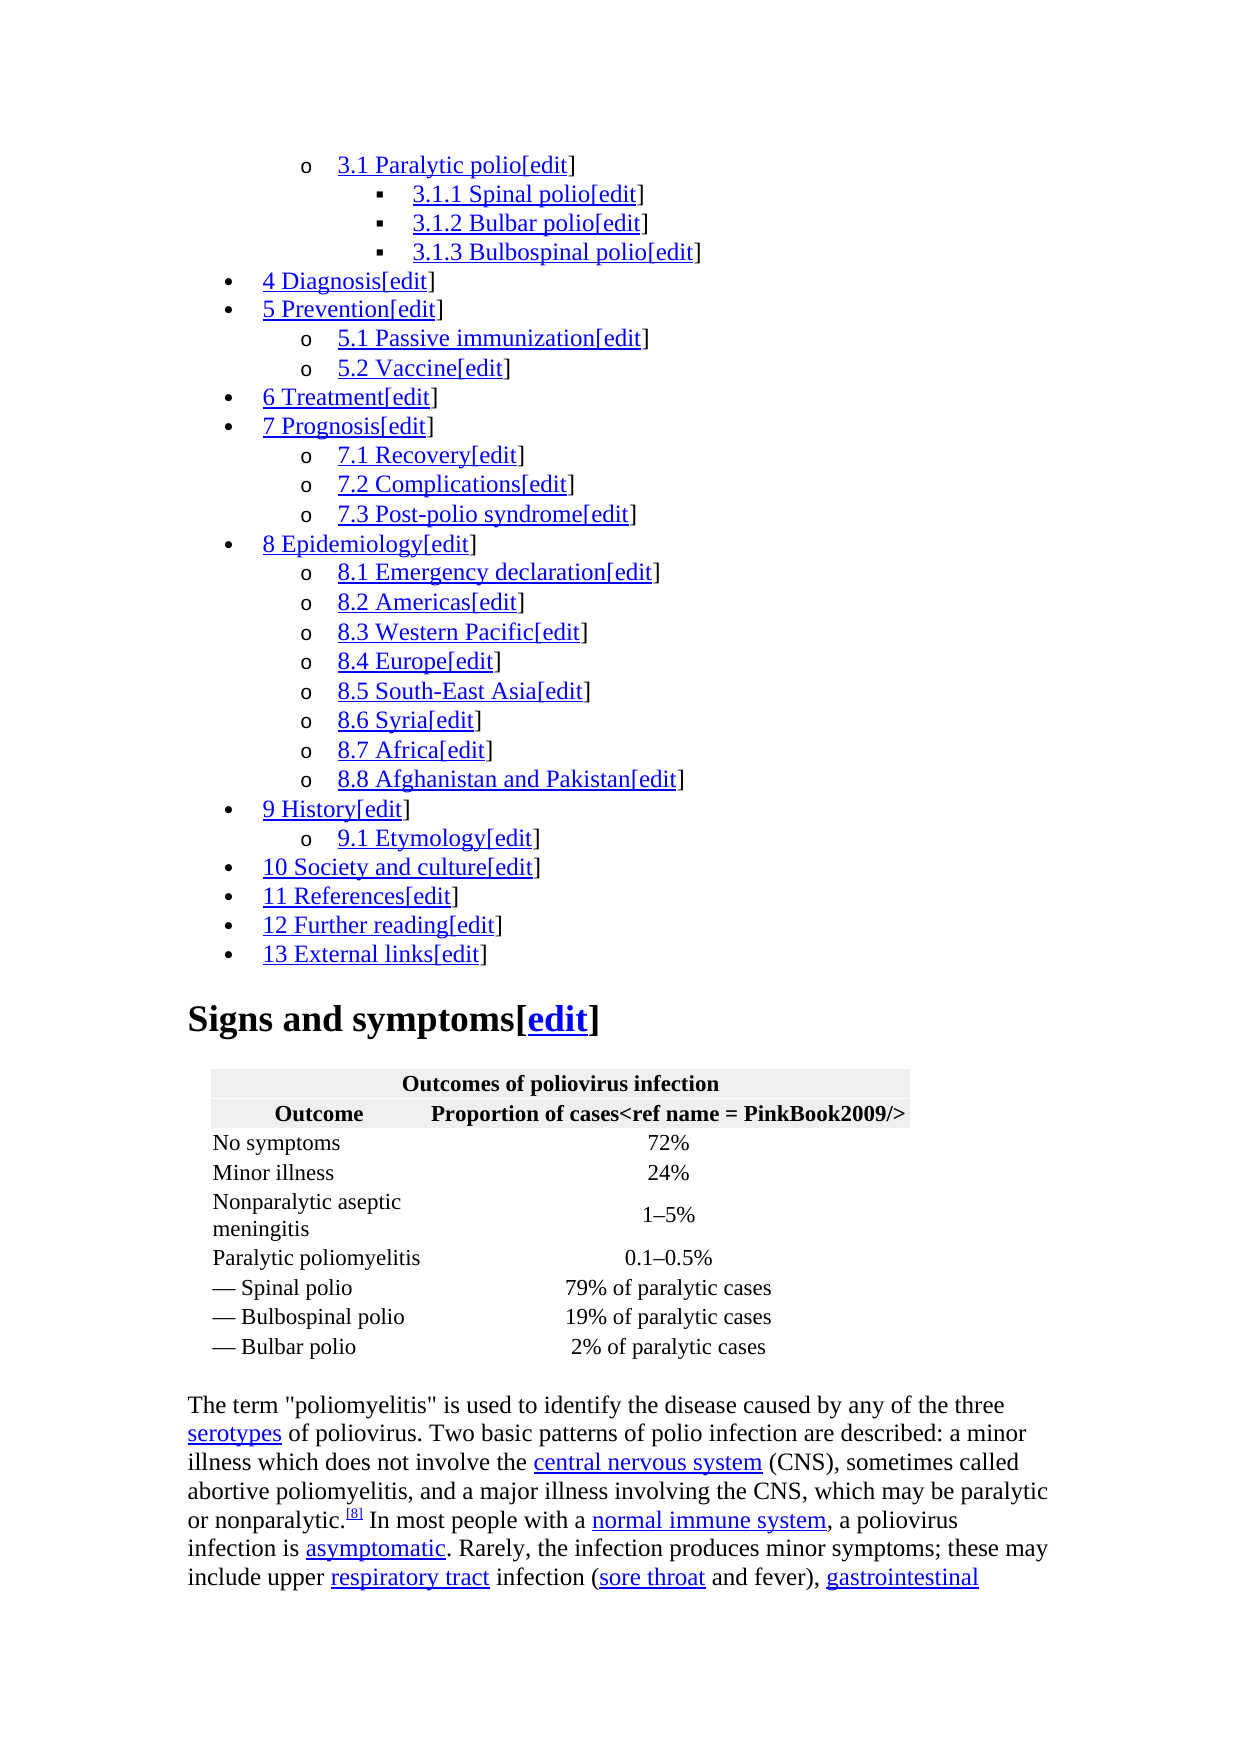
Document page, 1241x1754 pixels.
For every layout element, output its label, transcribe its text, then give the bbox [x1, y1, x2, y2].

table_cell — Bulbospinal polio [211, 1302, 427, 1331]
list 8.7 Africa[edit] [300, 735, 1053, 764]
table_cell — Bulbar polio [211, 1331, 427, 1361]
list 3.1.3 Bulbospinal polio[edit] [375, 237, 1053, 266]
table_cell 72% [427, 1128, 910, 1157]
list 8.2 Americas[edit] [300, 587, 1053, 617]
list 13 External links[edit] [225, 939, 1053, 967]
list 8.5 South-East Asia[edit] [300, 676, 1053, 705]
table_cell 24% [427, 1158, 910, 1187]
list 7 Prognosis[edit] [225, 411, 1053, 440]
list 5 Prevention[edit] [225, 294, 1053, 323]
list 7.3 Post-polio syndrome[edit] [300, 499, 1053, 529]
list 8.3 Western Pacific[edit] [300, 617, 1053, 646]
table_cell Paralytic poliomyelitis [211, 1243, 427, 1272]
list 8.8 Afghanistan and Pakistan[edit] [300, 764, 1053, 794]
table_cell Proportion of cases<ref name = PinkBook2009/> [427, 1099, 910, 1128]
table_cell 79% of paralytic cases [427, 1272, 910, 1302]
table_cell Nonparalytic aseptic meningitis [211, 1187, 427, 1243]
table_cell Outcome [211, 1099, 427, 1128]
list 10 Society and culture[edit] [225, 852, 1053, 881]
table_cell Minor illness [211, 1158, 427, 1187]
table_cell 1–5% [427, 1187, 910, 1243]
list 8.4 Europe[edit] [300, 646, 1053, 676]
list 5.2 Vaccine[edit] [300, 353, 1053, 382]
table_header Outcomes of poliovirus infection [211, 1069, 910, 1098]
list 6 Treatment[edit] [225, 382, 1053, 411]
list 8.1 Emergency declaration[edit] [300, 557, 1053, 587]
table_cell 19% of paralytic cases [427, 1302, 910, 1331]
list 5.1 Passive immunization[edit] [300, 323, 1053, 353]
table_cell 0.1–0.5% [427, 1243, 910, 1272]
table_cell No symptoms [211, 1128, 427, 1157]
list 3.1.1 Spinal polio[edit] [375, 179, 1053, 208]
list 12 Further reading[edit] [225, 910, 1053, 939]
table_cell — Spinal polio [211, 1272, 427, 1302]
list 3.1.2 Bulbar polio[edit] [375, 208, 1053, 237]
list 8.6 Syria[edit] [300, 705, 1053, 735]
list 11 References[edit] [225, 881, 1053, 910]
list 3.1 Paralytic polio[edit] [300, 150, 1053, 179]
list 4 Diagnosis[edit] [225, 266, 1053, 294]
list 7.1 Recovery[edit] [300, 440, 1053, 469]
list 7.2 Complications[edit] [300, 469, 1053, 499]
subtitle Signs and symptoms[edit] [187, 997, 1053, 1040]
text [187, 1390, 1053, 1591]
list 8 Epidemiology[edit] [225, 529, 1053, 557]
list 9 History[edit] [225, 794, 1053, 823]
table_cell 2% of paralytic cases [427, 1331, 910, 1361]
list 9.1 Etymology[edit] [300, 823, 1053, 852]
